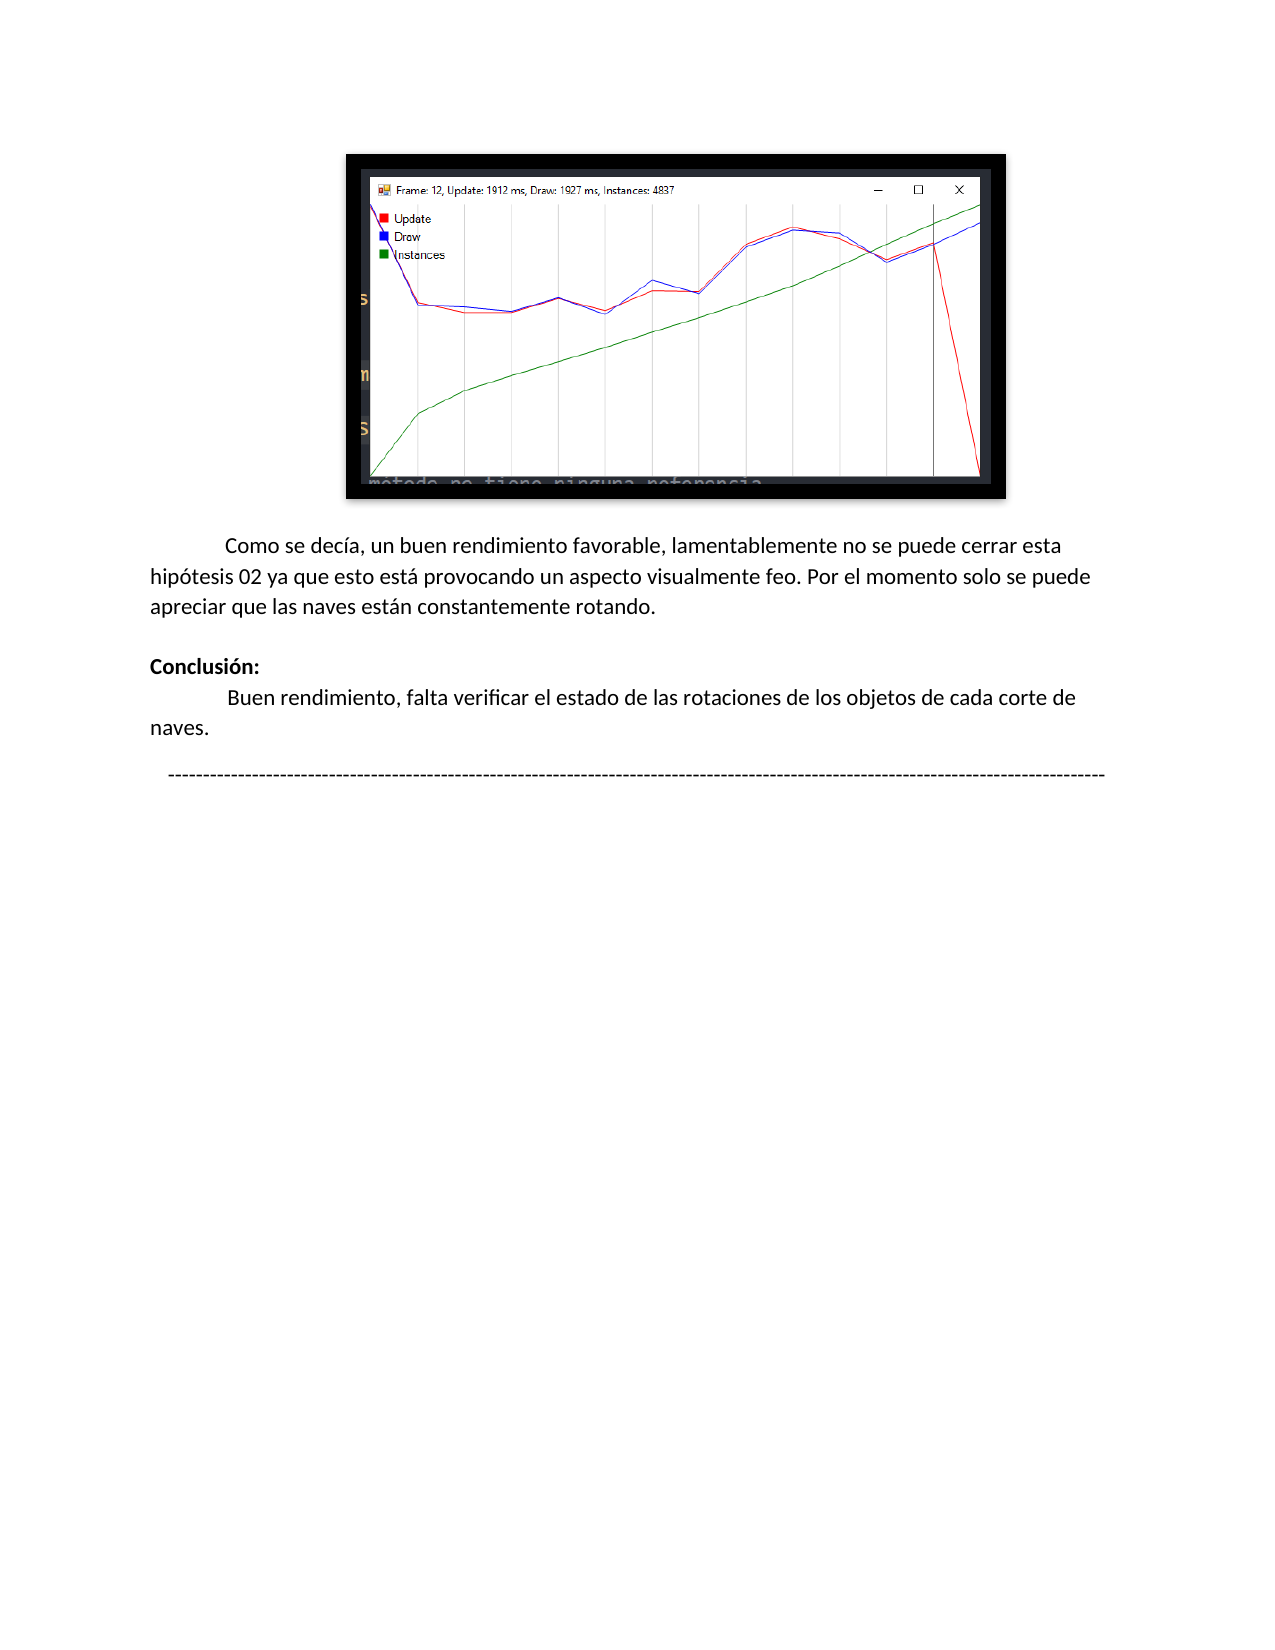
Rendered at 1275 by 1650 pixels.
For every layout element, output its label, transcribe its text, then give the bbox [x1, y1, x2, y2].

picture [361, 169, 991, 484]
text Como se decía, un buen rendimiento favorable, lamentablemente no se puede cerrar esta hipótesis 02 ya que esto está provocando un aspecto visualmente feo. Por el momento solo se puede apreciar que las naves están constantemente rotando. Conclusión: Buen rendimiento, falta verificar el estado de las rotaciones de los objetos de cada corte de naves. [150, 532, 1125, 741]
text -------------------------------------------------------------------------------------------------------------------------------------- [150, 760, 1125, 788]
